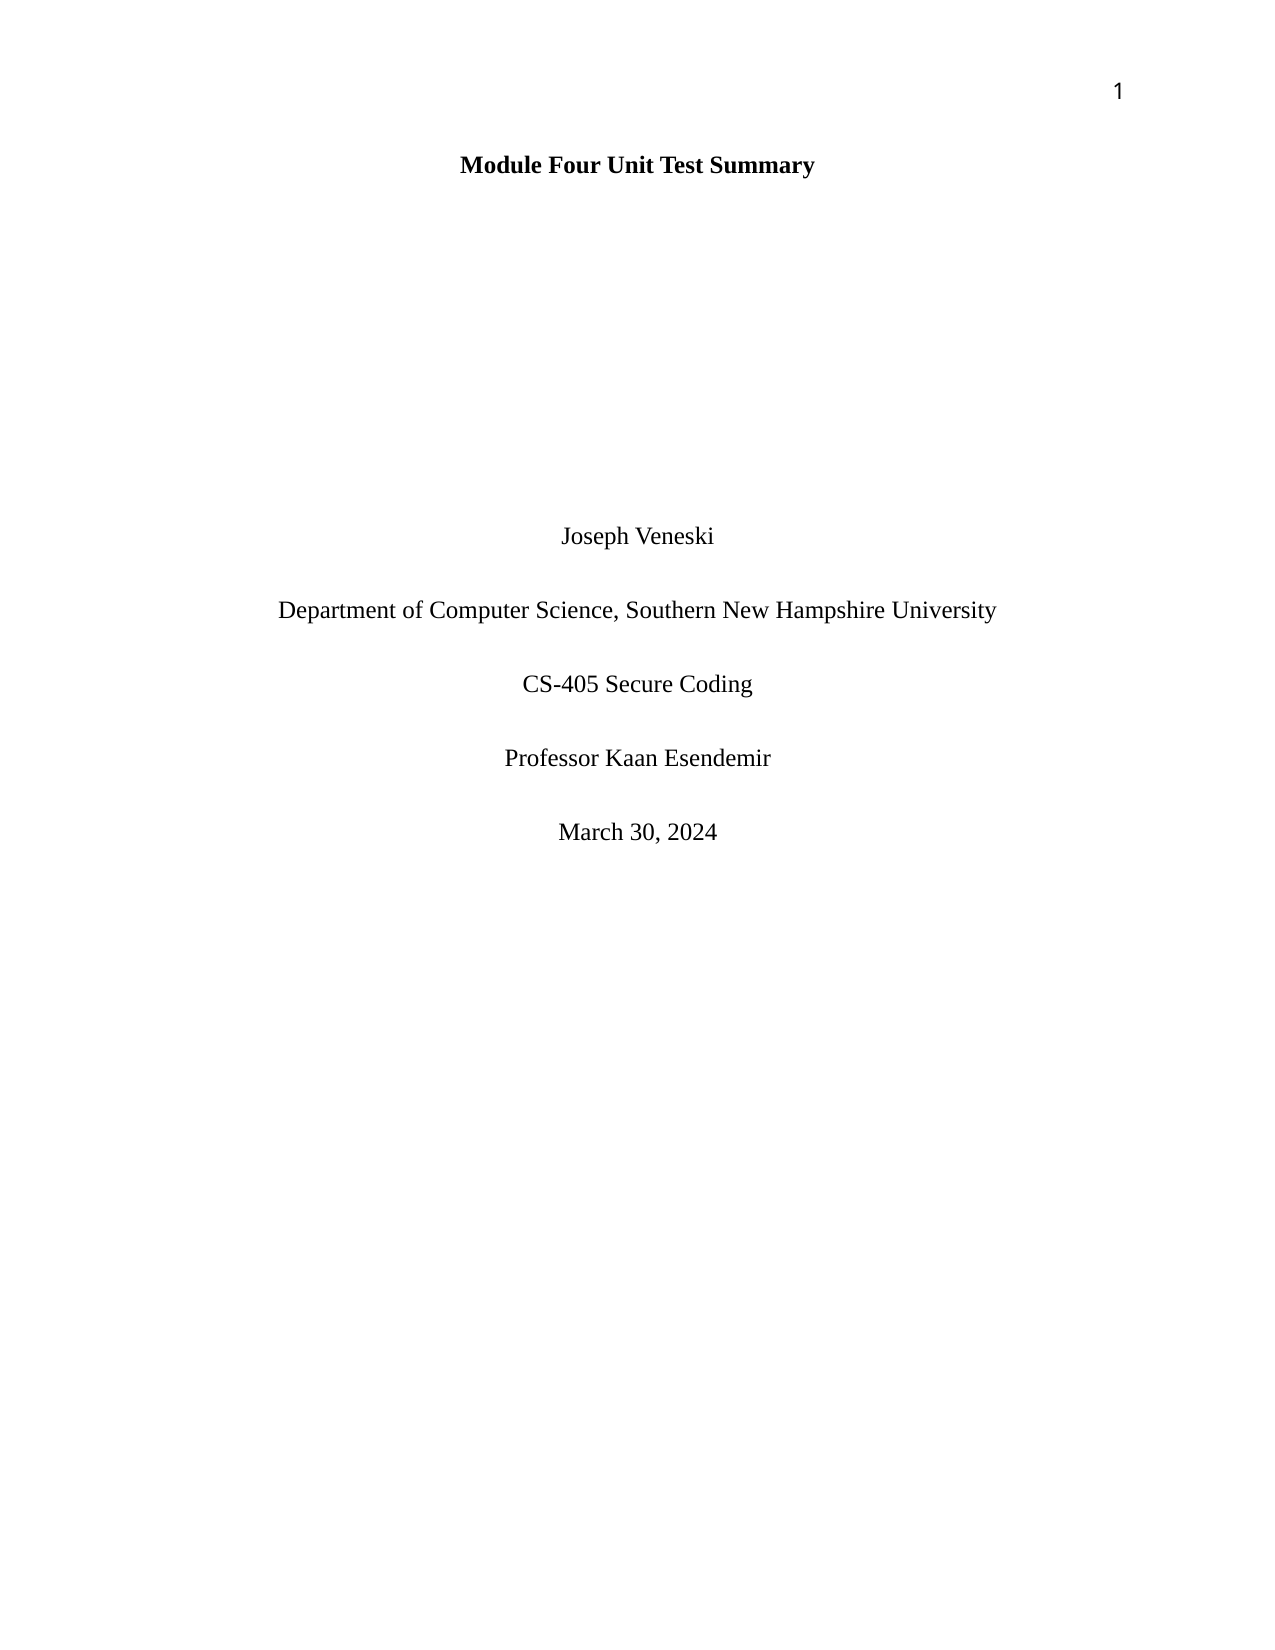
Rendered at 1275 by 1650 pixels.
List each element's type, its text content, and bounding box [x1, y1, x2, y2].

text Professor Kaan Esendemir [150, 743, 1125, 772]
text Department of Computer Science, Southern New Hampshire University [150, 595, 1125, 624]
text Joseph Veneski [150, 521, 1125, 549]
text March 30, 2024 [150, 817, 1125, 846]
text Module Four Unit Test Summary [150, 150, 1125, 179]
text CS-405 Secure Coding [150, 669, 1125, 698]
